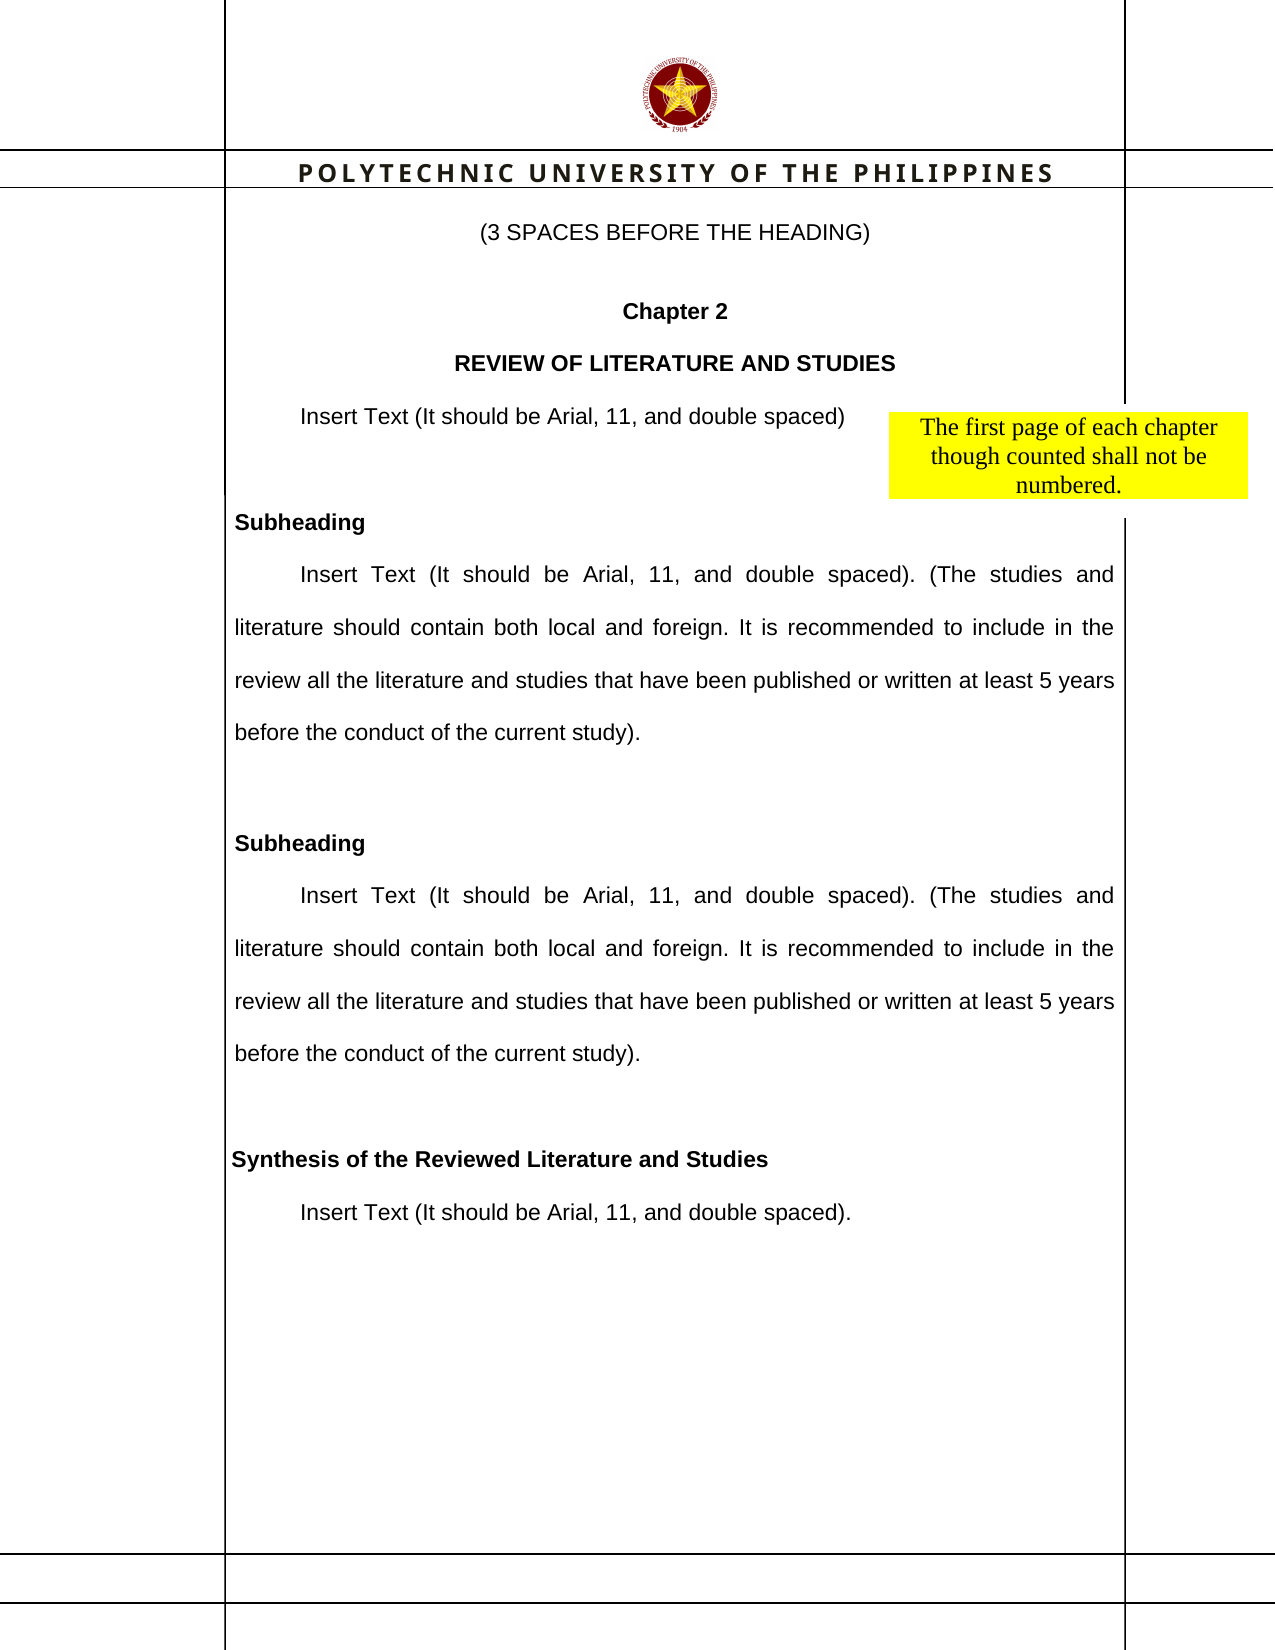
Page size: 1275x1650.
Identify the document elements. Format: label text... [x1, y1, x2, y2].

text Insert Text (It should be Arial, 11, and double spaced). (The studies and literature should contain both local and foreign. It is recommended to include in the review all the literature and studies that have been published or written at least 5 years before the conduct of the current study). [234, 561, 1116, 746]
text Chapter 2 [225, 298, 1125, 324]
text REVIEW OF LITERATURE AND STUDIES [225, 350, 1125, 377]
text Subheading [225, 829, 1116, 856]
text Insert Text (It should be Arial, 11, and double spaced). (The studies and literature should contain both local and foreign. It is recommended to include in the review all the literature and studies that have been published or written at least 5 years before the conduct of the current study). [234, 882, 1116, 1067]
picture [642, 57, 718, 133]
text Insert Text (It should be Arial, 11, and double spaced). [225, 1198, 1125, 1225]
text Subheading [225, 508, 1116, 535]
text Insert Text (It should be Arial, 11, and double spaced) [225, 403, 1125, 429]
text (3 SPACES BEFORE THE HEADING) [225, 219, 1125, 245]
text Synthesis of the Reviewed Literature and Studies [225, 1146, 1116, 1172]
